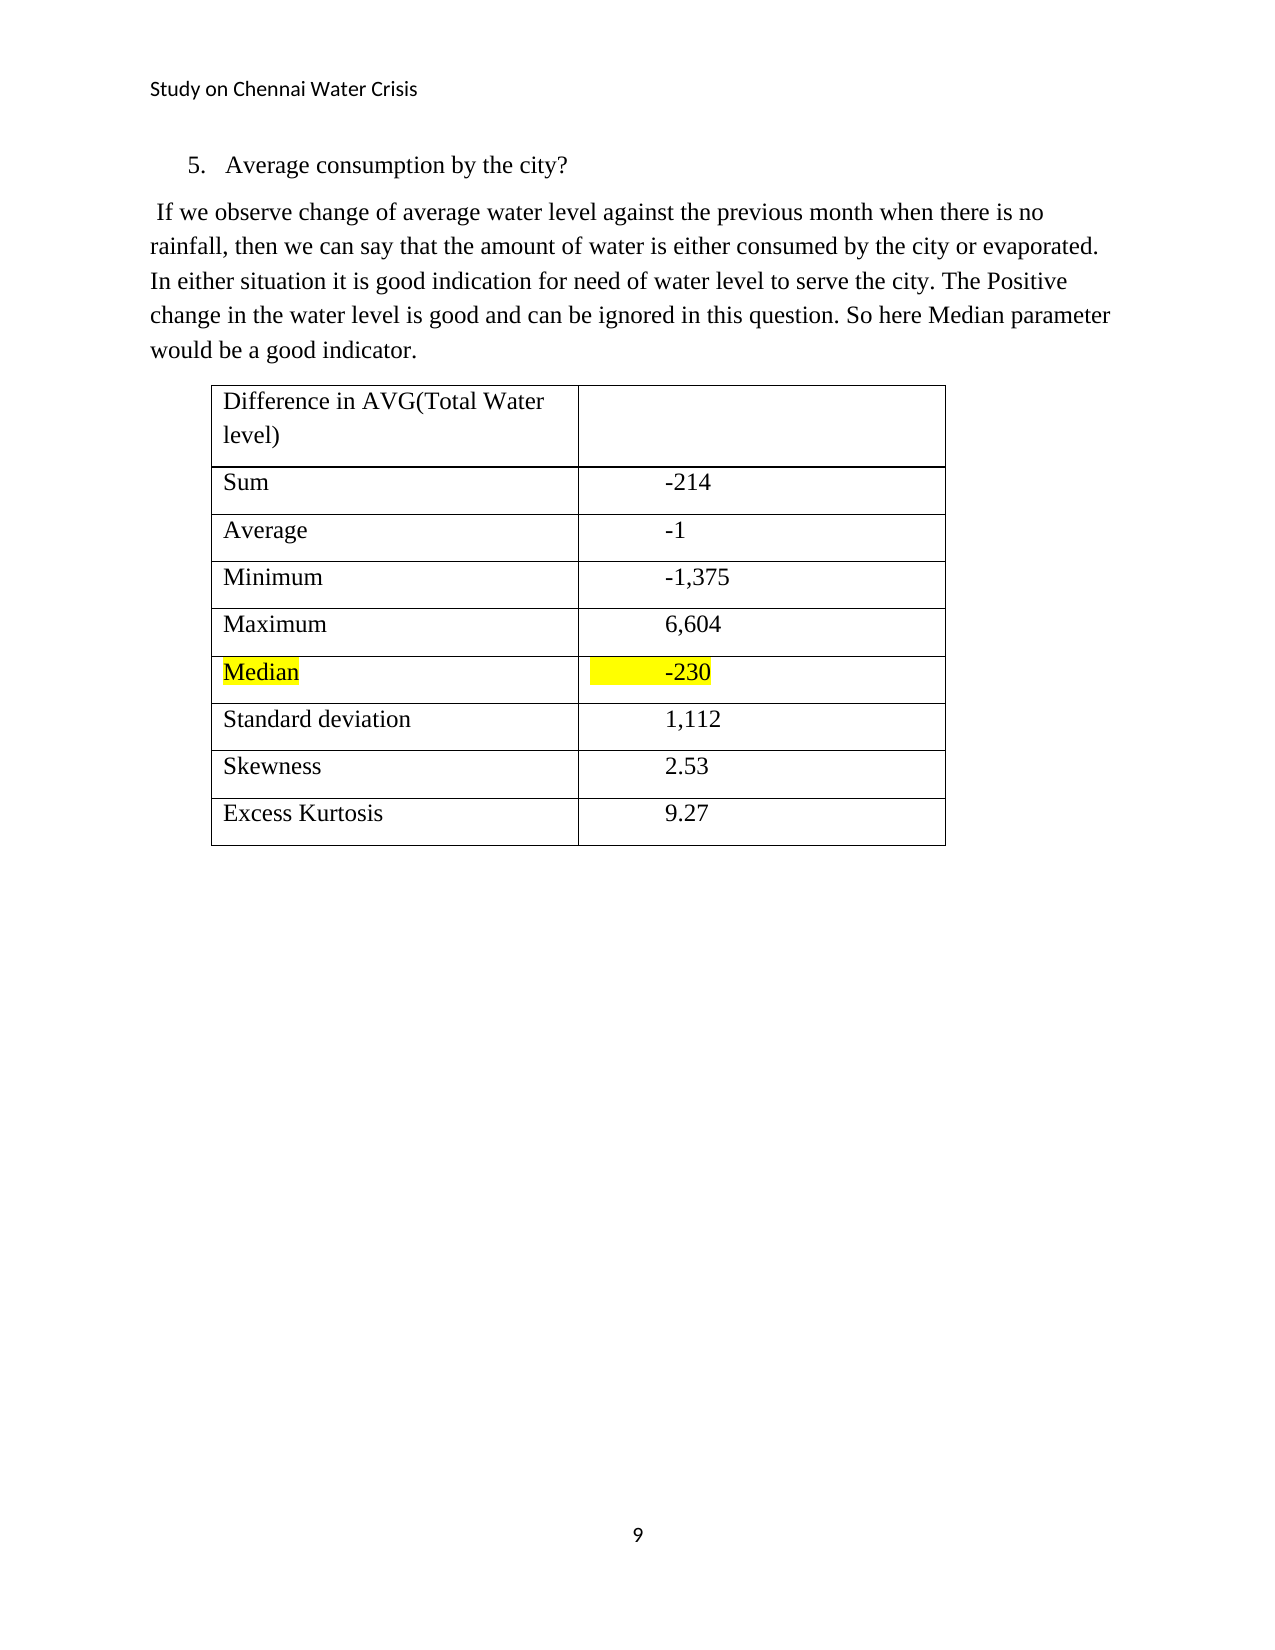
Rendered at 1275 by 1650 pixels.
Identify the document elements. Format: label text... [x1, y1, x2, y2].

table_cell 1,112 [579, 704, 945, 750]
table_cell Standard deviation [212, 704, 578, 750]
table_cell Skewness [212, 751, 578, 797]
table_header [579, 386, 945, 466]
table_cell 2.53 [579, 751, 945, 797]
table_cell 6,604 [579, 609, 945, 656]
table_cell Median [212, 657, 578, 703]
table_cell 9.27 [579, 799, 945, 845]
table_cell Minimum [212, 562, 578, 608]
table_cell Maximum [212, 609, 578, 656]
text If we observe change of average water level against the previous month when there is no rainfall, then we can say that the amount of water is either consumed by the city or evaporated. In either situation it is good indication for need of water level to serve the city. The Positive change in the water level is good and can be ignored in this question. So here Median parameter would be a good indicator. [150, 197, 1125, 364]
subtitle Average consumption by the city? [187, 150, 1125, 179]
table_cell Average [212, 515, 578, 561]
table_cell Excess Kurtosis [212, 799, 578, 845]
table_cell -230 [579, 657, 945, 703]
table_cell -1 [579, 515, 945, 561]
table_cell -1,375 [579, 562, 945, 608]
table_header Difference in AVG(Total Water level) [212, 386, 578, 466]
table_cell Sum [212, 468, 578, 514]
table_cell -214 [579, 468, 945, 514]
